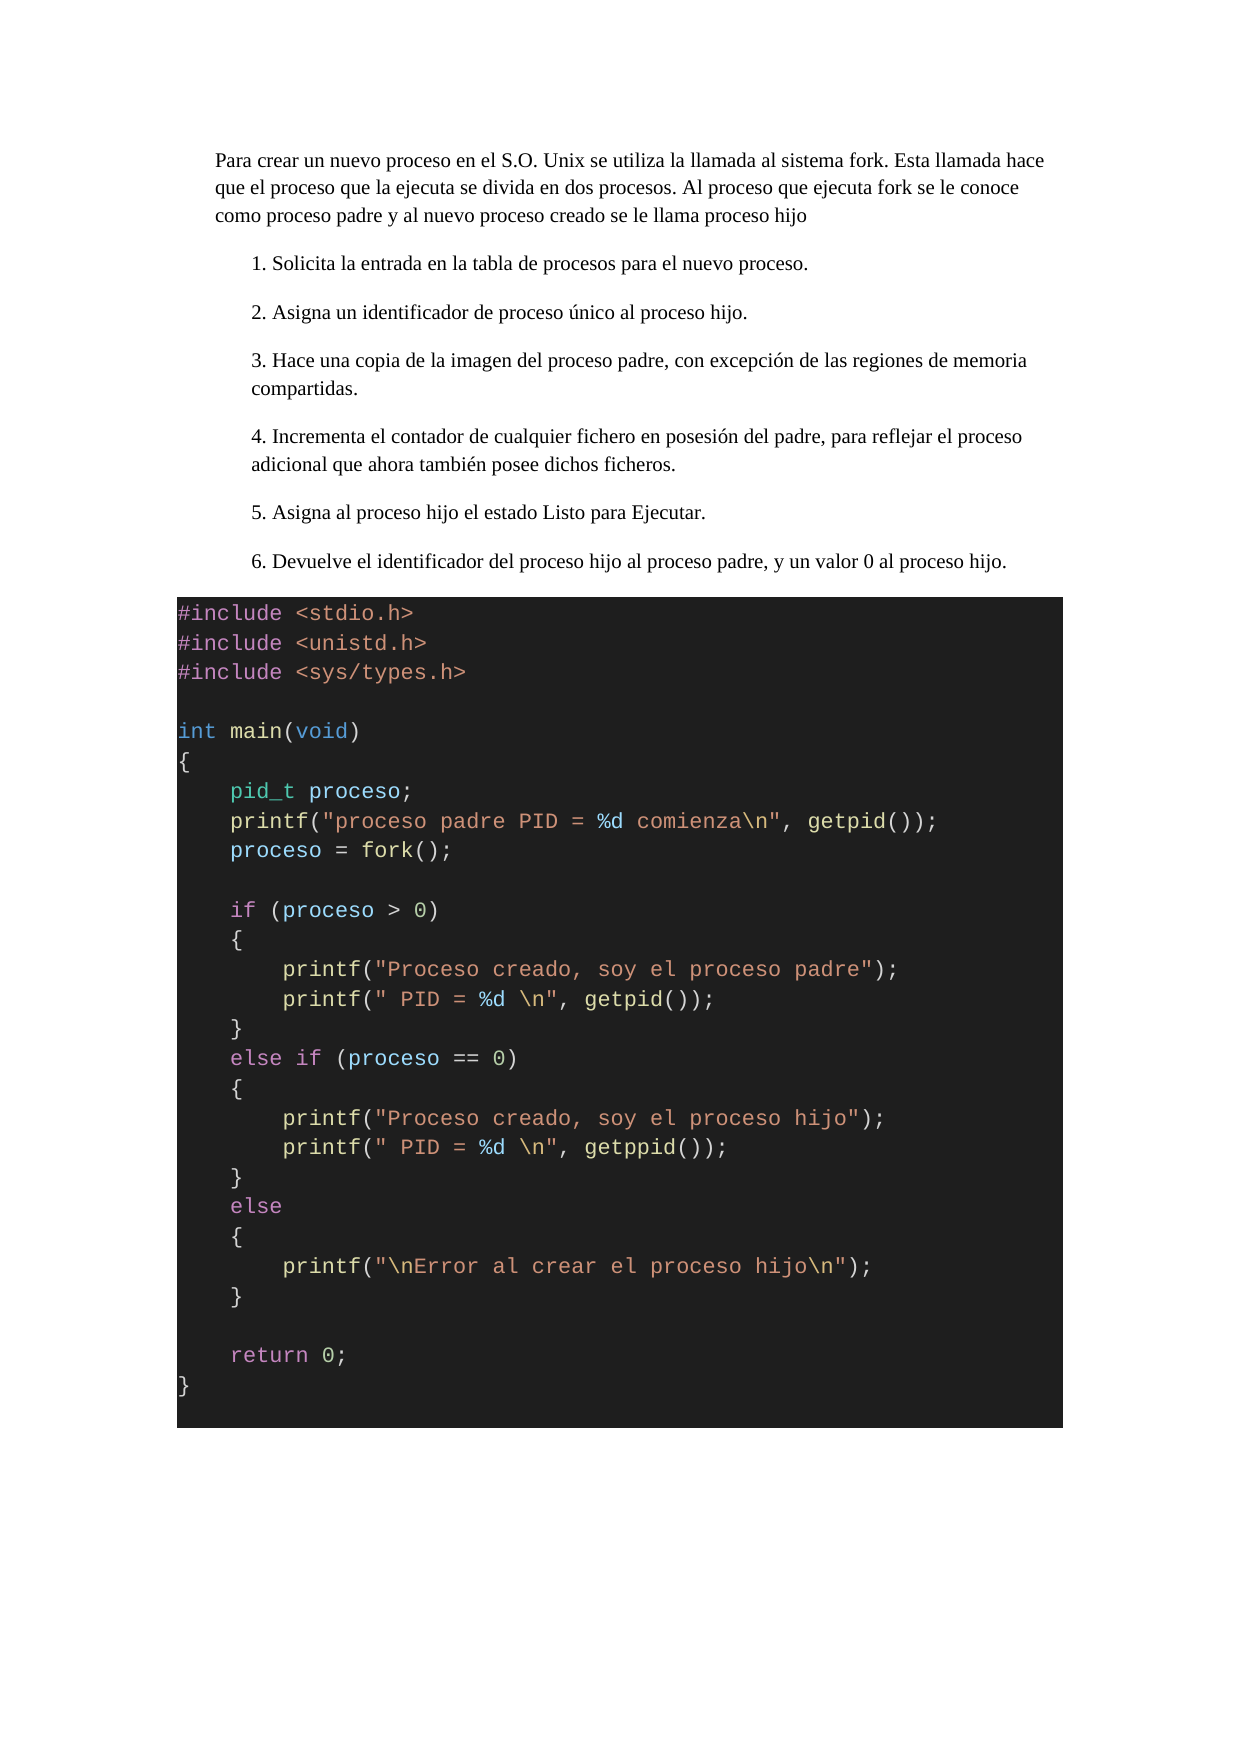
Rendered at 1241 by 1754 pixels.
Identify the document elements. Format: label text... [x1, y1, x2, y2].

text printf(" PID = %d \n", getpid()); [177, 983, 1063, 1013]
text if (proceso > 0) [177, 894, 1063, 924]
text else [177, 1191, 1063, 1221]
text 3. Hace una copia de la imagen del proceso padre, con excepción de las regiones de memoria compartidas. [251, 348, 1063, 400]
text else if (proceso == 0) [177, 1042, 1063, 1072]
text } [177, 1161, 1063, 1191]
text { [177, 1221, 1063, 1250]
text } [177, 1280, 1063, 1309]
text 5. Asigna al proceso hijo el estado Listo para Ejecutar. [251, 500, 1063, 524]
text int main(void) [177, 716, 1063, 746]
text #include <sys/types.h> [177, 656, 1063, 686]
text pid_t proceso; [177, 775, 1063, 805]
text #include <unistd.h> [177, 627, 1063, 656]
text } [177, 1013, 1063, 1042]
text 4. Incrementa el contador de cualquier fichero en posesión del padre, para reflejar el proceso adicional que ahora también posee dichos ficheros. [251, 424, 1063, 476]
text printf(" PID = %d \n", getppid()); [177, 1131, 1063, 1161]
text printf("proceso padre PID = %d comienza\n", getpid()); [177, 805, 1063, 834]
text { [177, 924, 1063, 953]
text } [177, 1369, 1063, 1399]
text printf("\nError al crear el proceso hijo\n"); [177, 1250, 1063, 1280]
text 1. Solicita la entrada en la tabla de procesos para el nuevo proceso. [251, 251, 1063, 275]
text 6. Devuelve el identificador del proceso hijo al proceso padre, y un valor 0 al proceso hijo. [251, 549, 1063, 573]
text { [177, 746, 1063, 775]
text printf("Proceso creado, soy el proceso hijo"); [177, 1102, 1063, 1131]
text return 0; [177, 1339, 1063, 1369]
text Para crear un nuevo proceso en el S.O. Unix se utiliza la llamada al sistema fork. Esta llamada hace que el proceso que la ejecuta se divida en dos procesos. Al proceso que ejecuta fork se le conoce como proceso padre y al nuevo proceso creado se le llama proceso hijo [215, 148, 1063, 227]
text printf("Proceso creado, soy el proceso padre"); [177, 953, 1063, 983]
text 2. Asigna un identificador de proceso único al proceso hijo. [251, 300, 1063, 324]
text #include <stdio.h> [177, 597, 1063, 627]
text { [177, 1072, 1063, 1102]
text proceso = fork(); [177, 834, 1063, 864]
